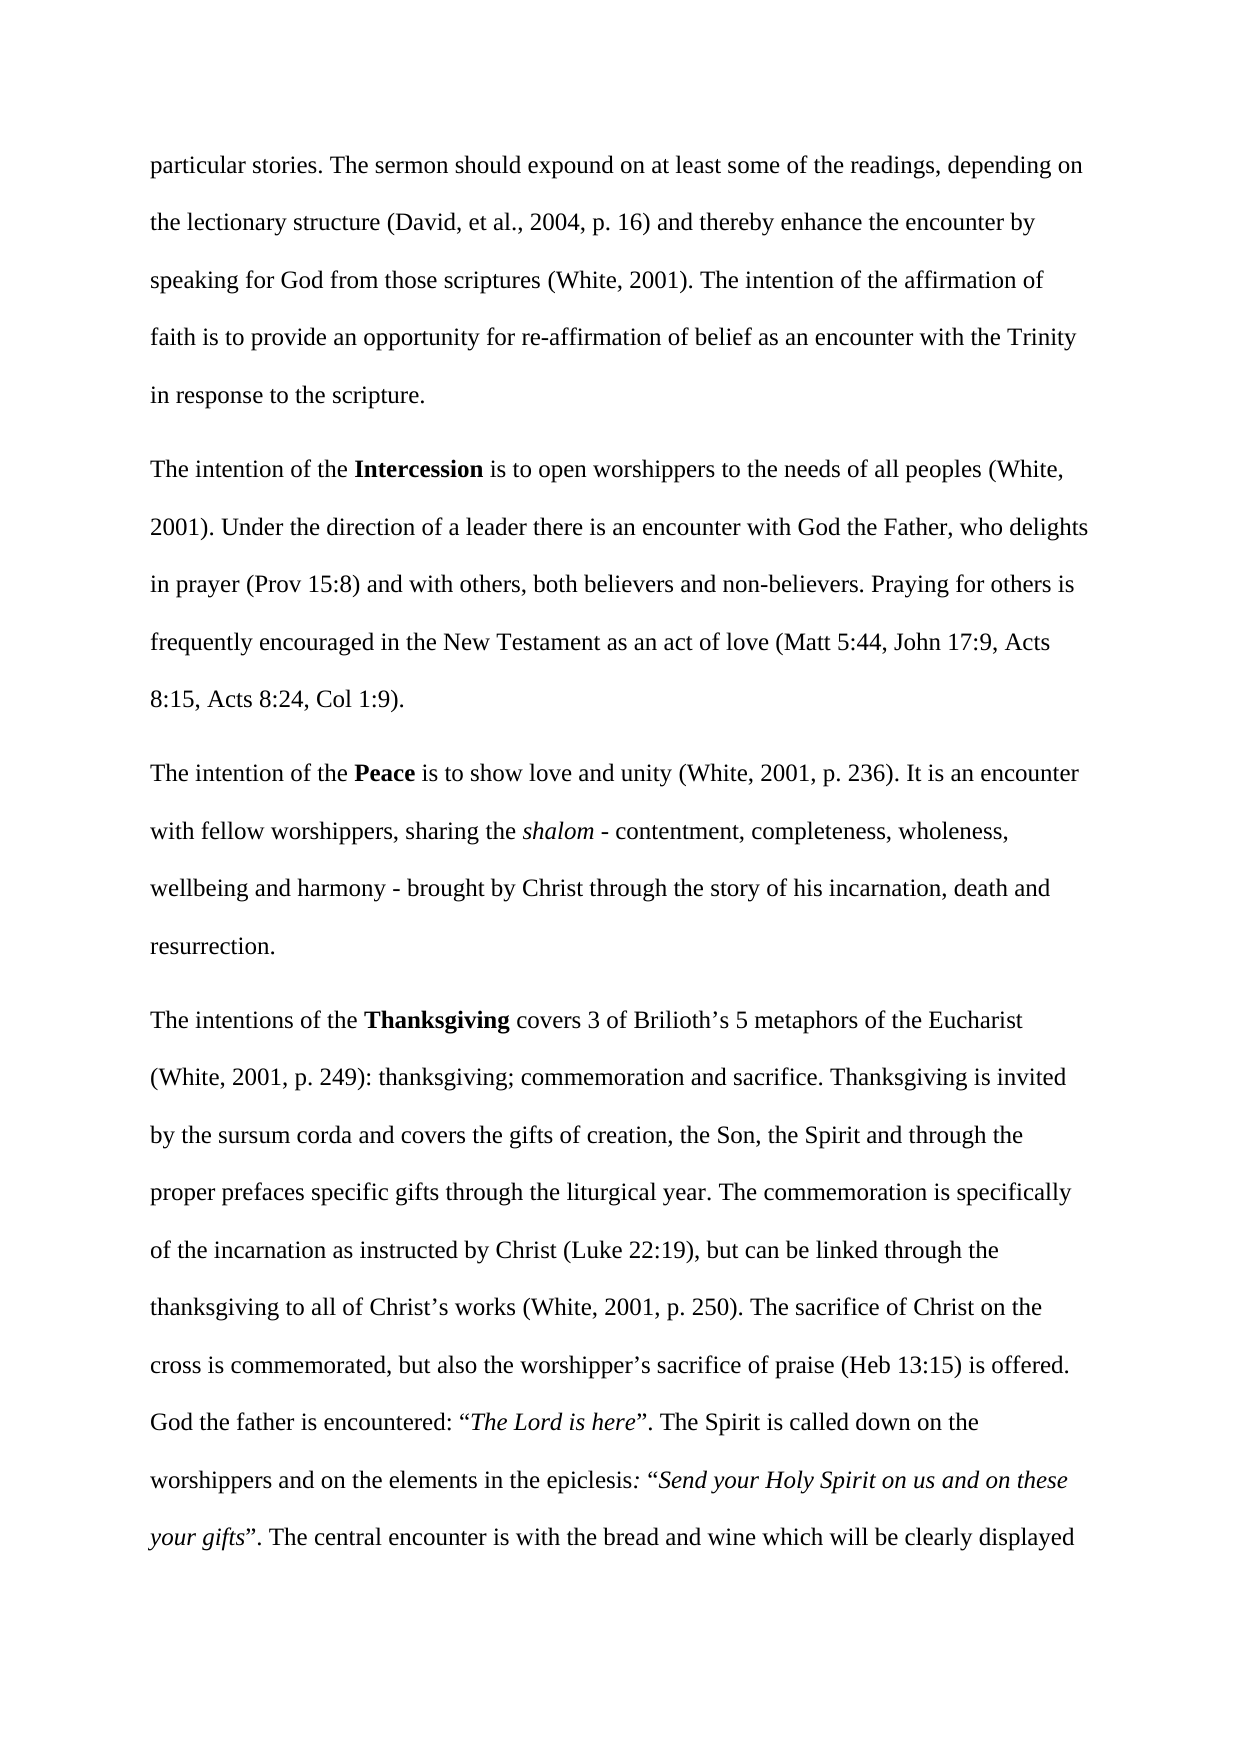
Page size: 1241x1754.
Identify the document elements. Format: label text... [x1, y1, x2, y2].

text The intention of the Peace is to show love and unity . It is an encounter with fellow worshippers, sharing the shalom - contentment, completeness, wholeness, wellbeing and harmony - brought by Christ through the story of his incarnation, death and resurrection. [150, 758, 1090, 959]
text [150, 1005, 1090, 1551]
text The intention of the Intercession is to open worshippers to the needs of all peoples. Under the direction of a leader there is an encounter with God the Father, who delights in prayer (Prov 15:8) and with others, both believers and non-believers. Praying for others is frequently encouraged in the New Testament as an act of love (Matt 5:44, John 17:9, Acts 8:15, Acts 8:24, Col 1:9). [150, 454, 1090, 713]
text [150, 150, 1090, 409]
